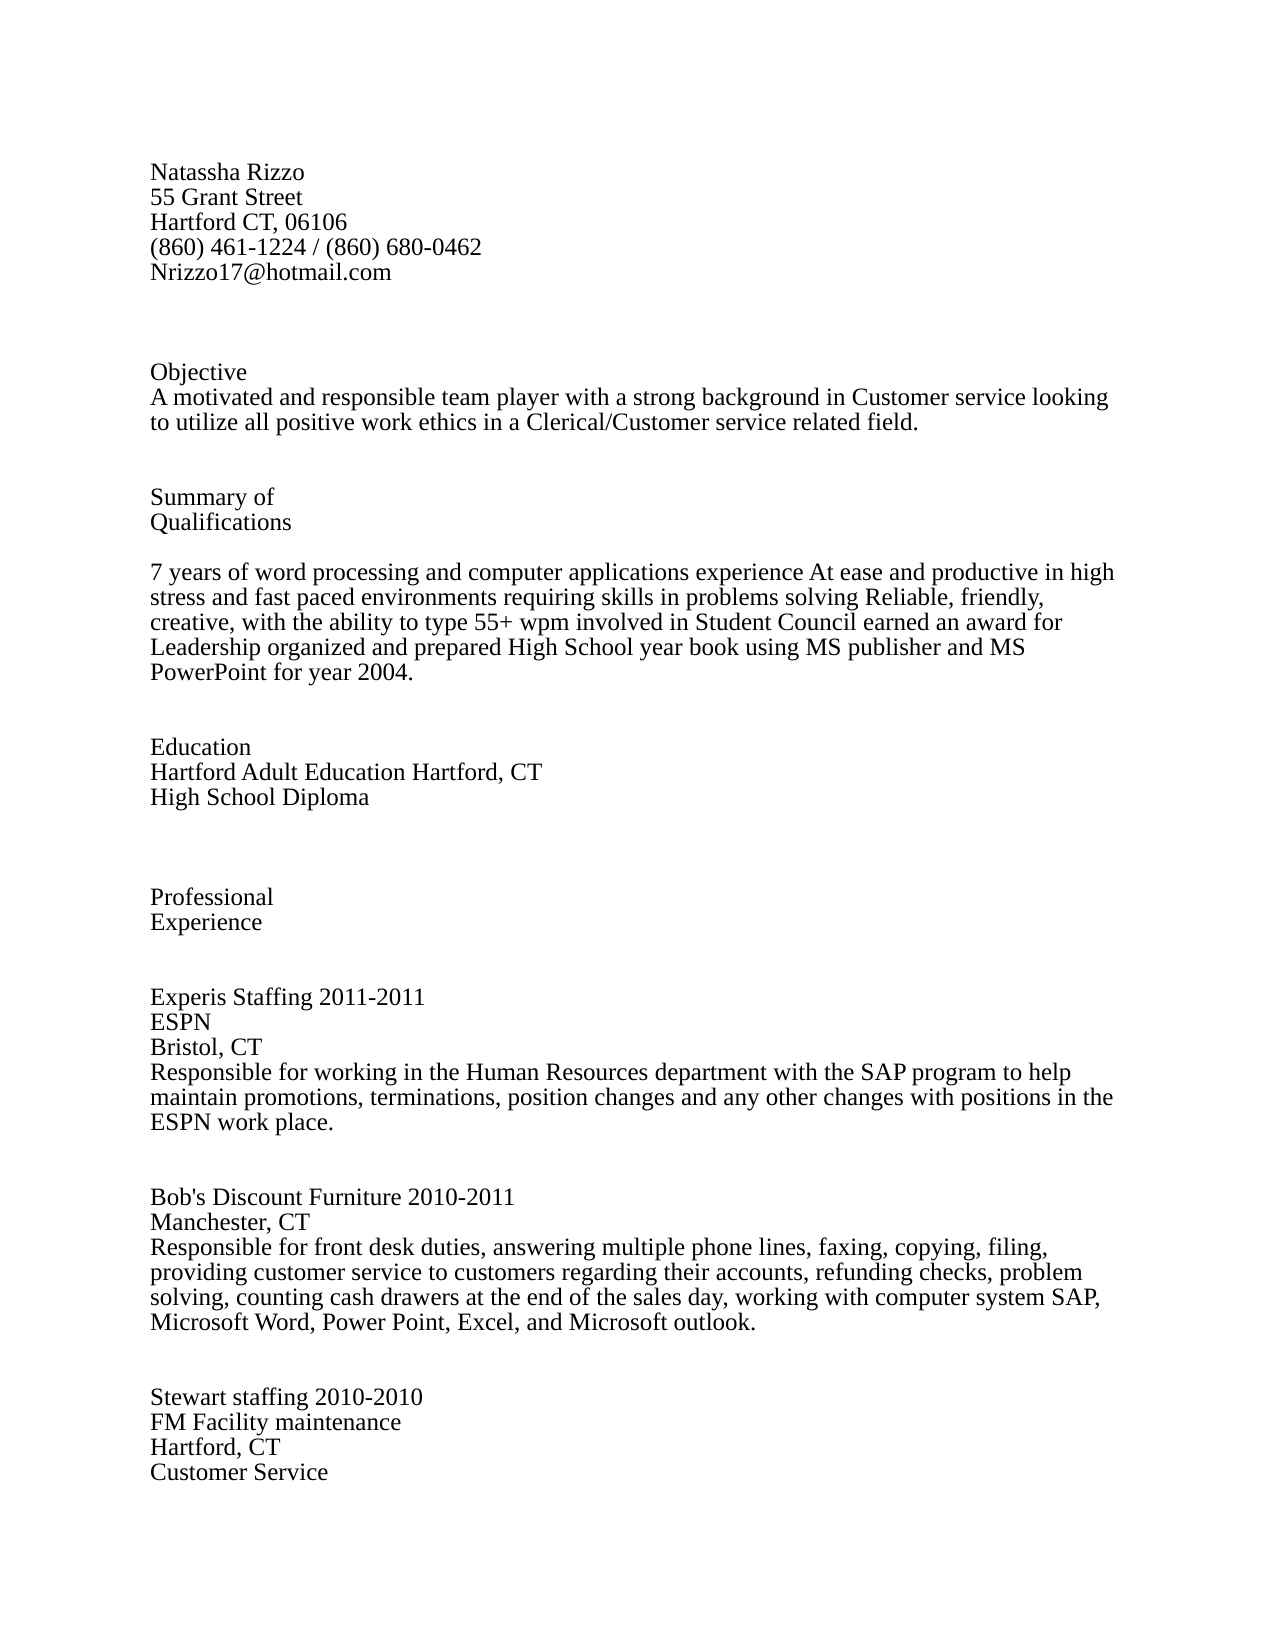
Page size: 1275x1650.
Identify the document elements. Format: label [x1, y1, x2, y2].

text [150, 160, 1125, 1485]
